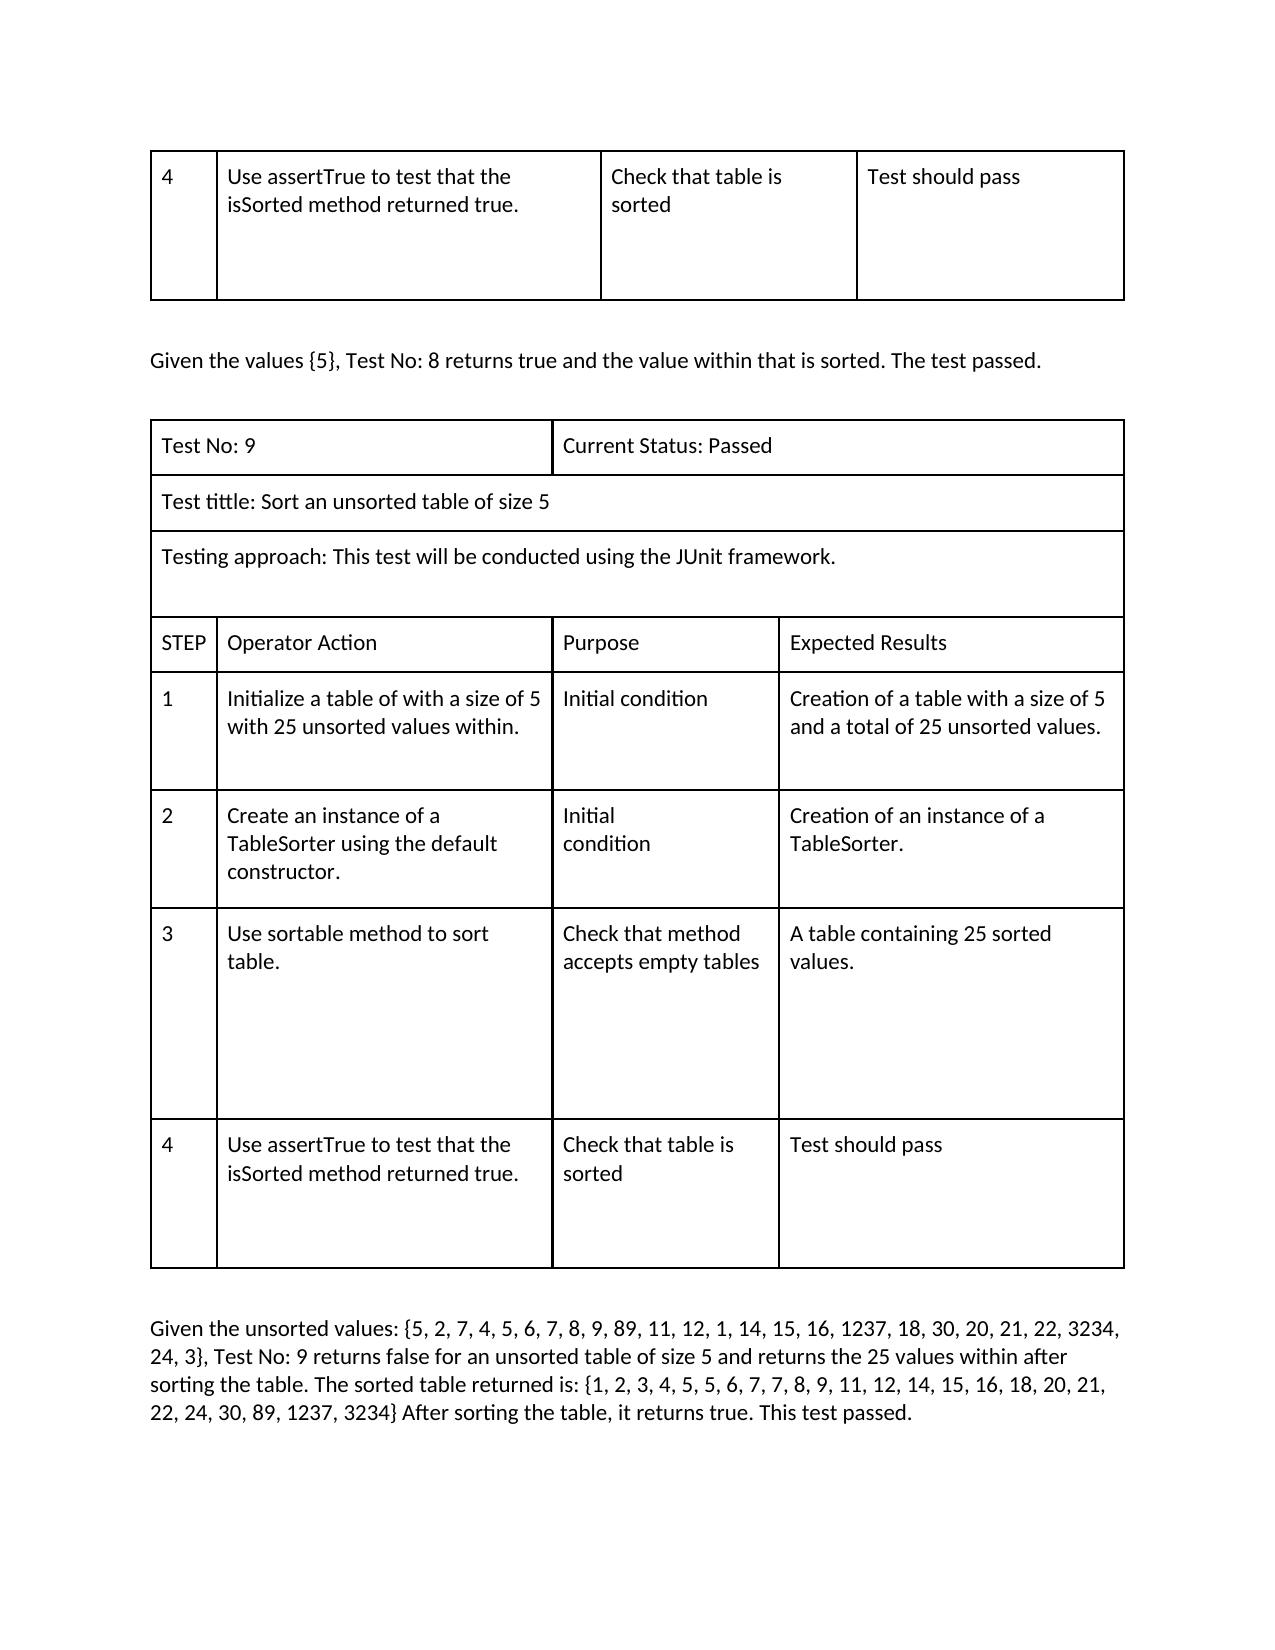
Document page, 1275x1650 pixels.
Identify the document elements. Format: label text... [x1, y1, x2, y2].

table_cell STEP [152, 618, 216, 671]
table_cell 4 [152, 1120, 216, 1267]
table_cell Initialize a table of with a size of 5 with 25 unsorted values within. [218, 673, 551, 789]
table_cell Creation of a table with a size of 5 and a total of 25 unsorted values. [780, 673, 1123, 789]
table_header Current Status: Passed [554, 421, 1123, 474]
table_header Test No: 9 [152, 421, 551, 474]
table_cell Expected Results [780, 618, 1123, 671]
table_cell Use sortable method to sort table. [218, 909, 551, 1118]
table_cell Operator Action [218, 618, 551, 671]
table_cell Check that method accepts empty tables [554, 909, 778, 1118]
table_cell 3 [152, 909, 216, 1118]
table_cell Initial condition [554, 791, 778, 907]
text Given the values {5}, Test No: 8 returns true and the value within that is sorted. The test passed. [150, 346, 1125, 374]
table_cell Testing approach: This test will be conducted using the JUnit framework. [152, 532, 1123, 616]
table_cell Test tittle: Sort an unsorted table of size 5 [152, 476, 1123, 529]
table_cell A table containing 25 sorted values. [780, 909, 1123, 1118]
table_cell Check that table is sorted [602, 152, 856, 299]
table_cell 1 [152, 673, 216, 789]
table_cell 2 [152, 791, 216, 907]
text Given the unsorted values: {5, 2, 7, 4, 5, 6, 7, 8, 9, 89, 11, 12, 1, 14, 15, 16, 1237, 18, 30, 20, 21, 22, 3234, 24, 3}, Test No: 9 returns false for an unsorted table of size 5 and returns the 25 values within after sorting the table. The sorted table returned is: {1, 2, 3, 4, 5, 5, 6, 7, 7, 8, 9, 11, 12, 14, 15, 16, 18, 20, 21, 22, 24, 30, 89, 1237, 3234} After sorting the table, it returns true. This test passed. [150, 1314, 1125, 1426]
table_cell Initial condition [554, 673, 778, 789]
table_cell Purpose [554, 618, 778, 671]
table_cell Test should pass [780, 1120, 1123, 1267]
table_cell Use assertTrue to test that the isSorted method returned true. [218, 152, 600, 299]
table_cell Creation of an instance of a TableSorter. [780, 791, 1123, 907]
table_cell Create an instance of a TableSorter using the default constructor. [218, 791, 551, 907]
table_cell Test should pass [858, 152, 1123, 299]
table_cell 4 [152, 152, 216, 299]
table_cell Check that table is sorted [554, 1120, 778, 1267]
table_cell Use assertTrue to test that the isSorted method returned true. [218, 1120, 551, 1267]
